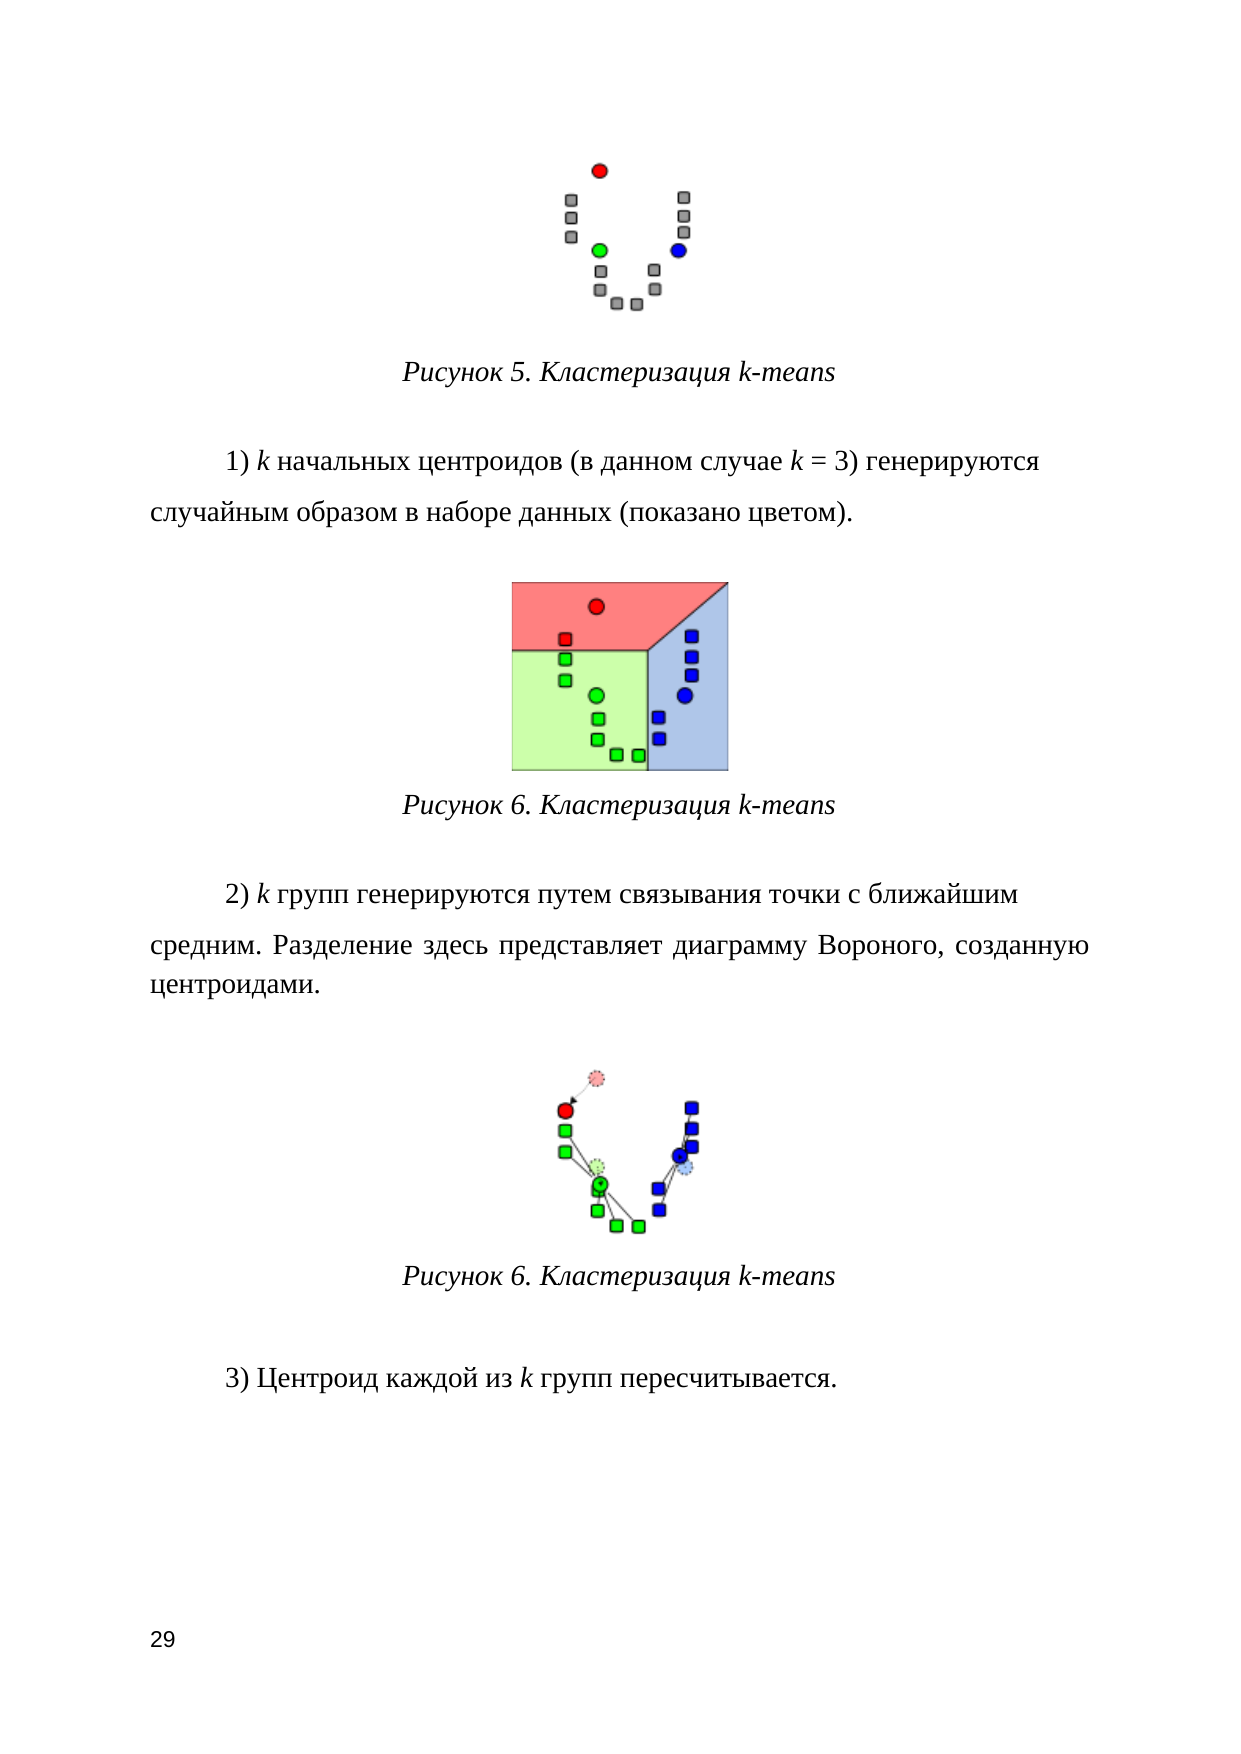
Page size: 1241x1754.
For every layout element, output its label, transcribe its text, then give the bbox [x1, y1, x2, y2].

picture [511, 582, 729, 771]
text средним. Разделение здесь представляет диаграмму Вороного, созданную центроидами. [150, 927, 1090, 999]
text 3) Центроид каждой из k групп пересчитывается. [150, 1360, 1090, 1394]
picture [511, 1054, 729, 1242]
text Рисунок 5. Кластеризация k-means [150, 354, 1090, 387]
text 2) k групп генерируются путем связывания точки с ближайшим [225, 838, 1090, 910]
picture [523, 150, 717, 338]
text Рисунок 6. Кластеризация k-means [150, 1258, 1090, 1292]
text 1) k начальных центроидов (в данном случае k = 3) генерируются [225, 405, 1090, 477]
text Рисунок 6. Кластеризация k-means [150, 787, 1090, 820]
text случайным образом в наборе данных (показано цветом). [150, 494, 1090, 528]
